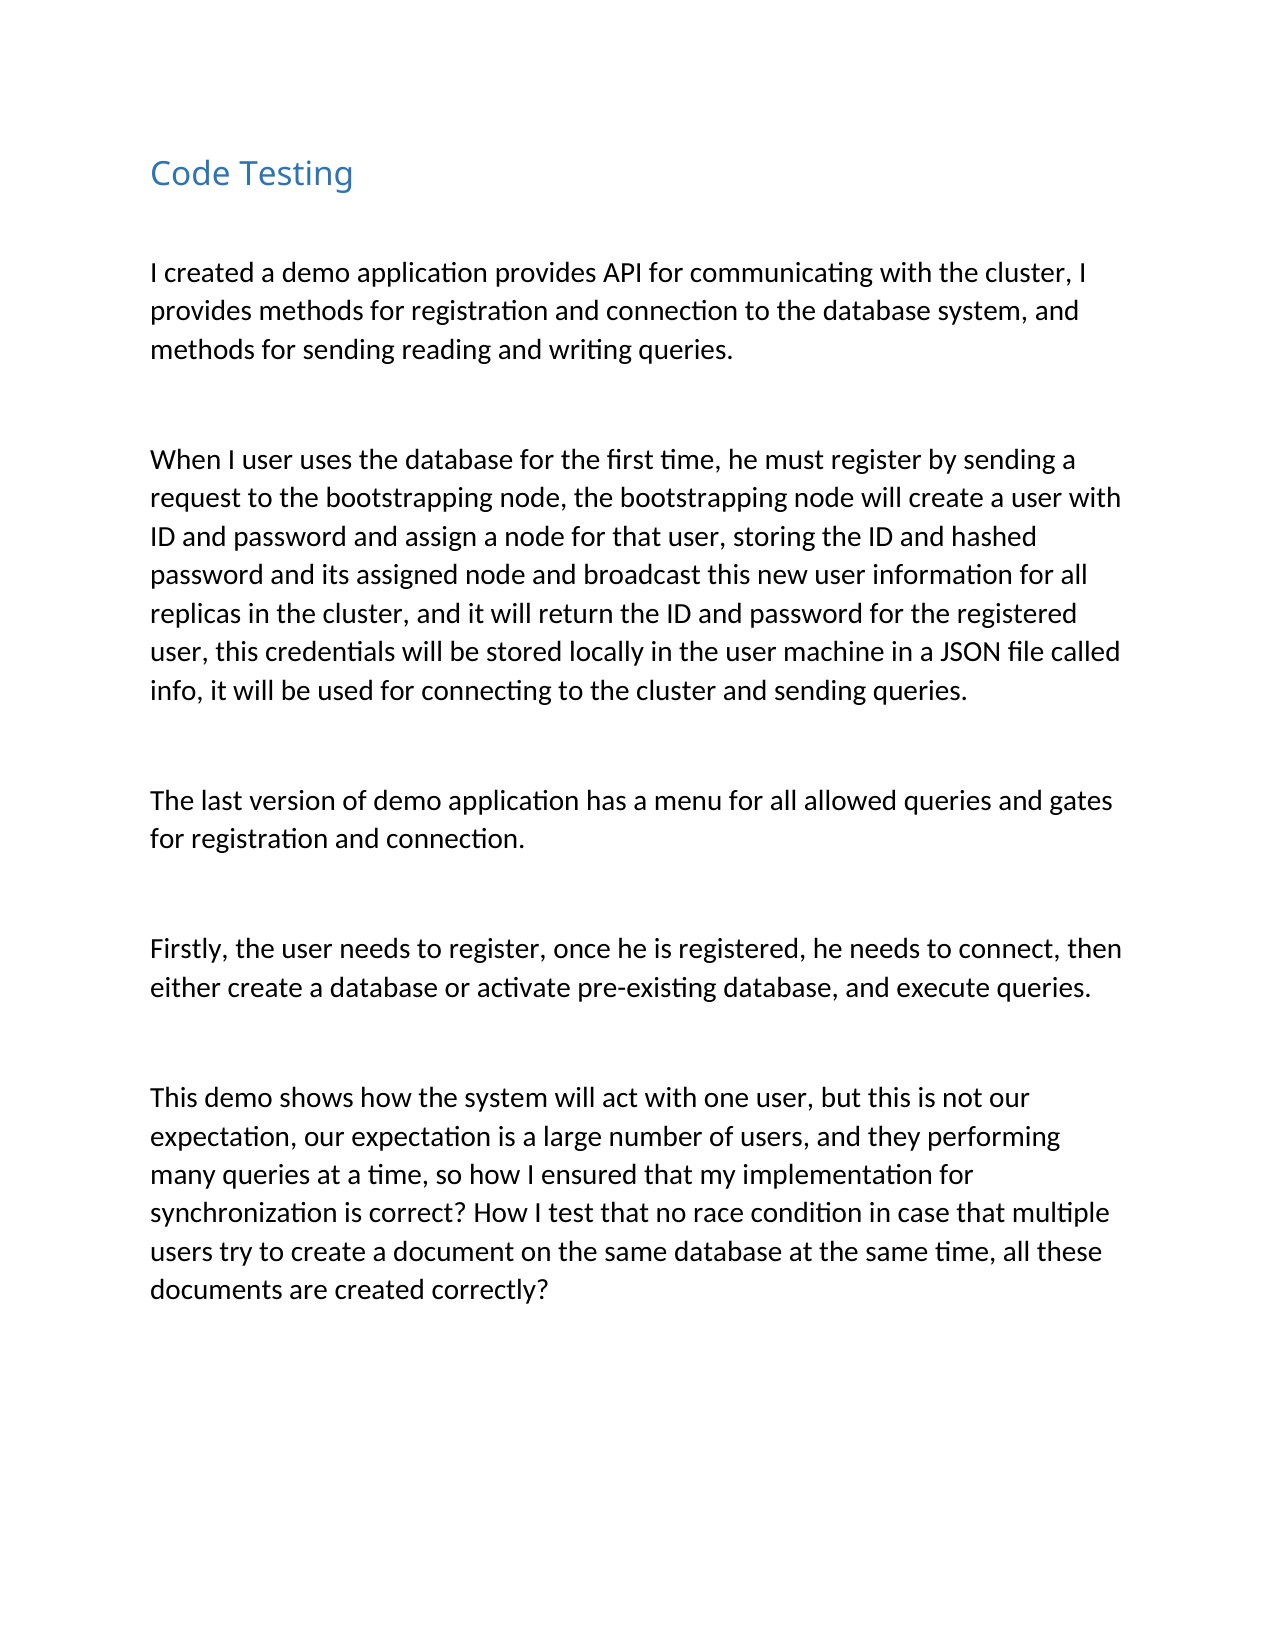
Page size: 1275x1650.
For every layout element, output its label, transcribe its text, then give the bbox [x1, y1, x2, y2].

text I created a demo application provides API for communicating with the cluster, I provides methods for registration and connection to the database system, and methods for sending reading and writing queries. [150, 254, 1125, 367]
subtitle Code Testing [150, 150, 1125, 195]
text Firstly, the user needs to register, once he is registered, he needs to connect, then either create a database or activate pre-existing database, and execute queries. [150, 931, 1125, 1005]
text This demo shows how the system will act with one user, but this is not our expectation, our expectation is a large number of users, and they performing many queries at a time, so how I ensured that my implementation for synchronization is correct? How I test that no race condition in case that multiple users try to create a document on the same database at the same time, all these documents are created correctly? [150, 1079, 1125, 1307]
text The last version of demo application has a menu for all allowed queries and gates for registration and connection. [150, 782, 1125, 856]
text When I user uses the database for the first time, he must register by sending a request to the bootstrapping node, the bootstrapping node will create a user with ID and password and assign a node for that user, storing the ID and hashed password and its assigned node and broadcast this new user information for all replicas in the cluster, and it will return the ID and password for the registered user, this credentials will be stored locally in the user machine in a JSON file called info, it will be used for connecting to the cluster and sending queries. [150, 441, 1125, 707]
